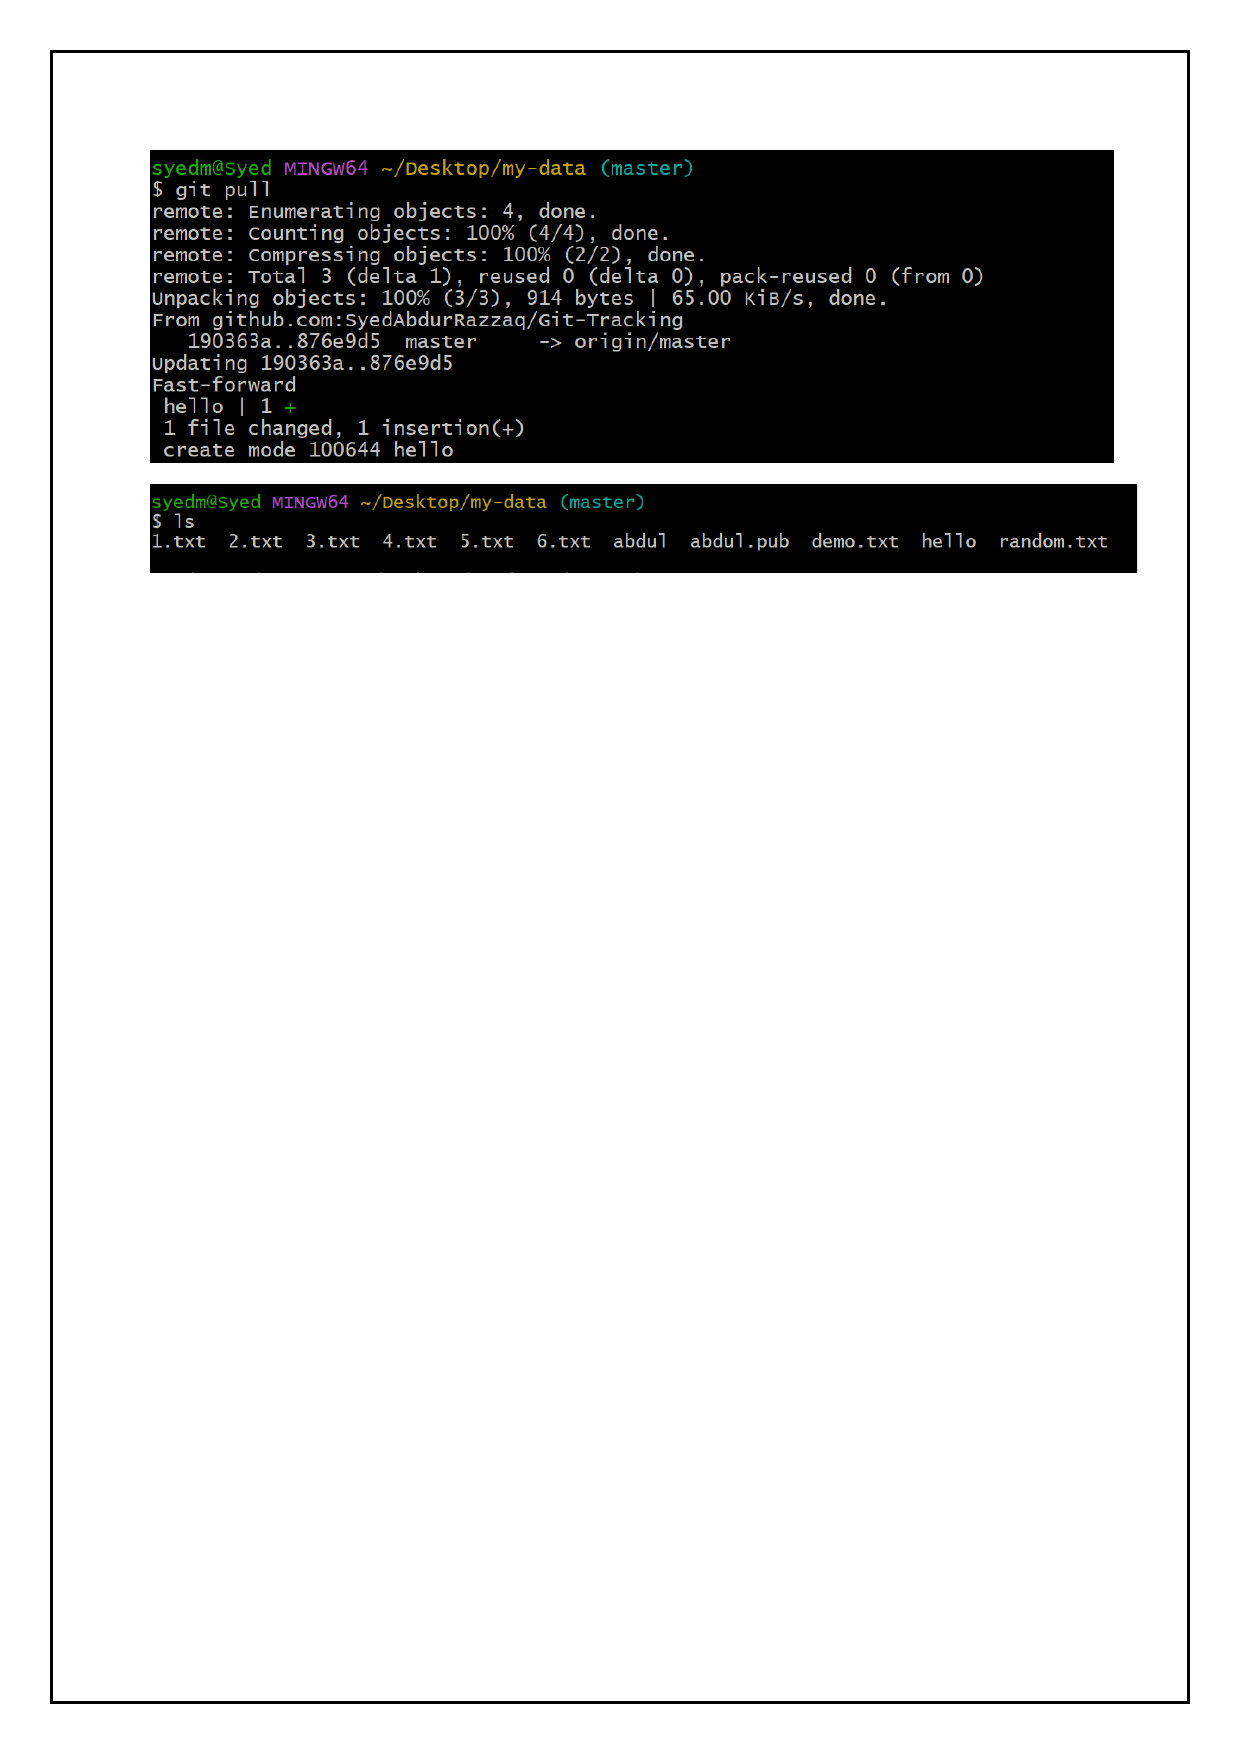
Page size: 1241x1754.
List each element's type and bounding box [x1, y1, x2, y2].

picture [150, 484, 1138, 573]
picture [150, 150, 1114, 463]
